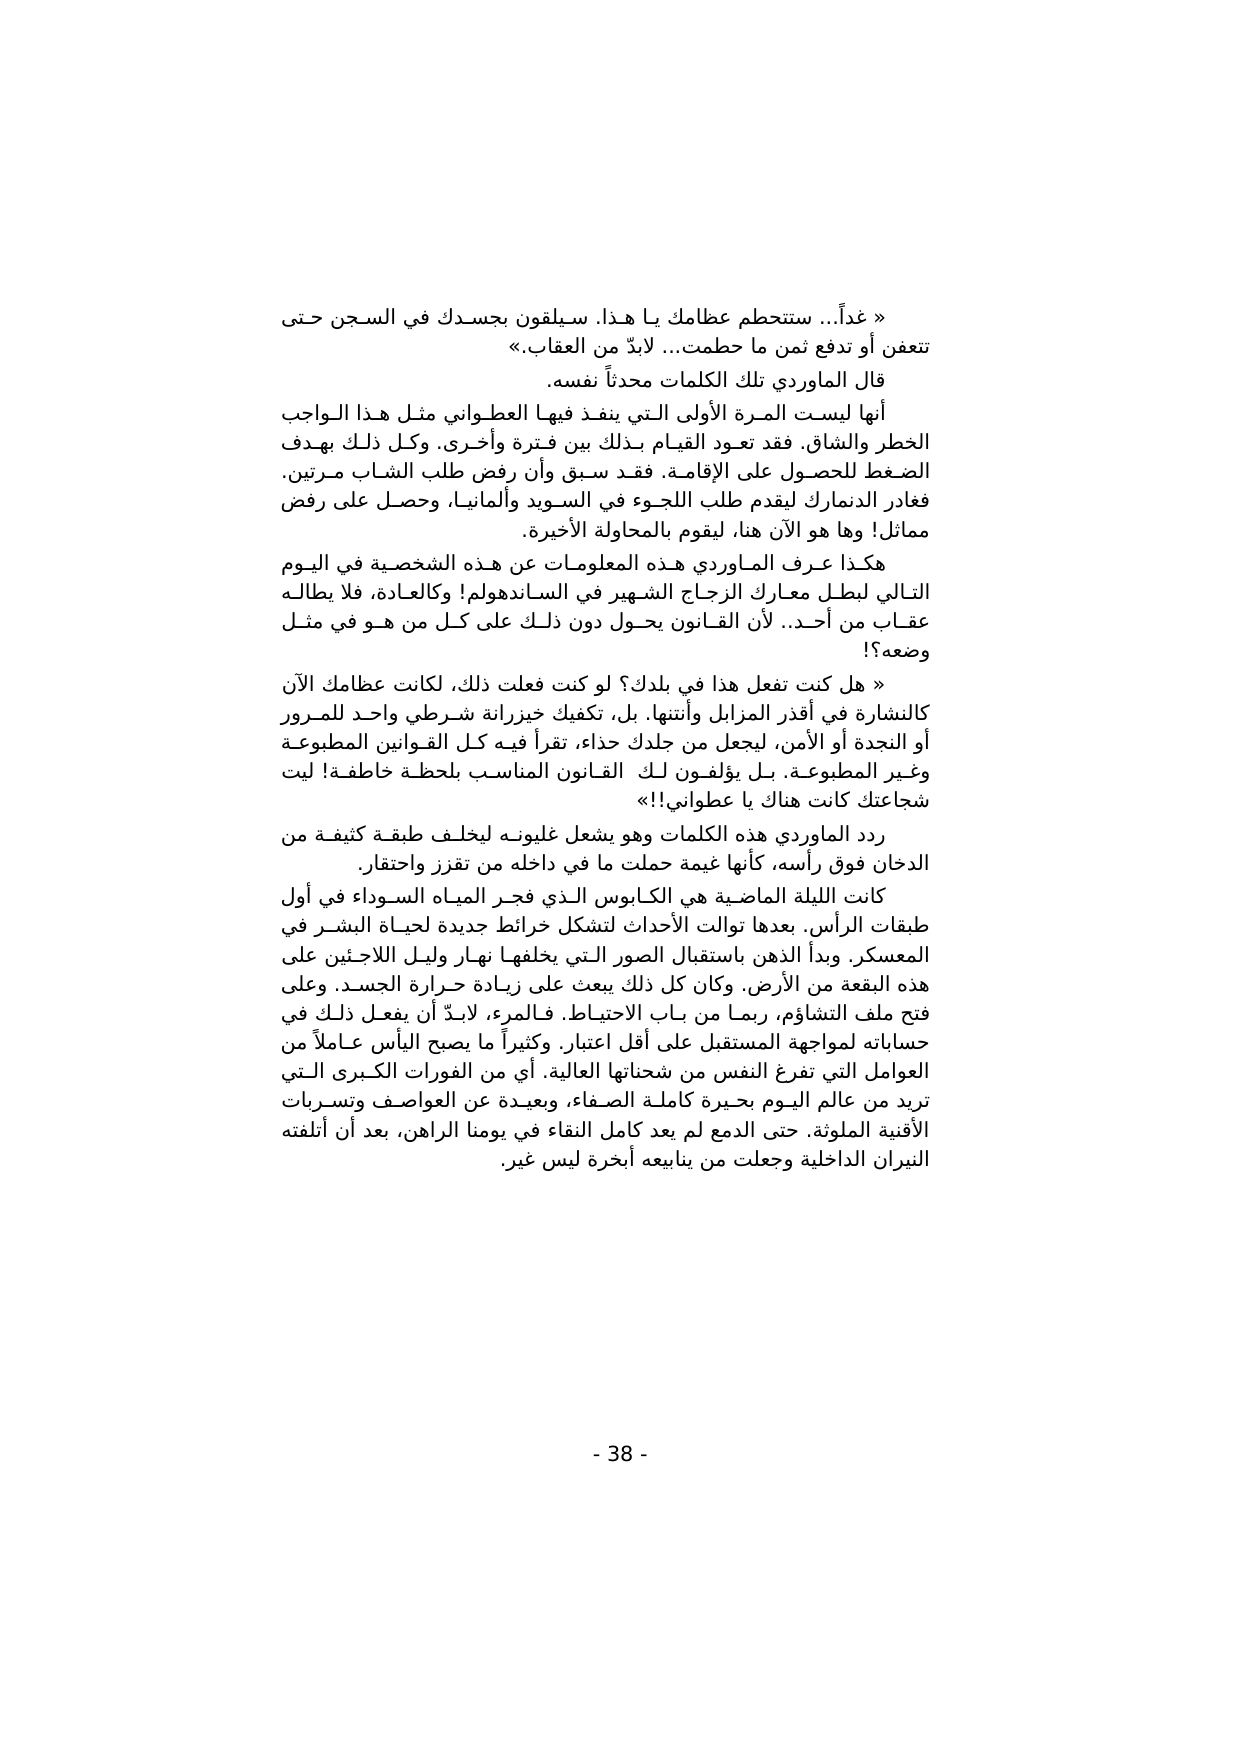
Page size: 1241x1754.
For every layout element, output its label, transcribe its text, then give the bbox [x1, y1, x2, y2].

text هكذا عرف الماوردي هذه المعلومات عن هذه الشخصية في اليوم التالي لبطل معارك الزجاج الشهير في الساندهولم! وكالعادة، فلا يطاله عقاب من أحد.. لأن القانون يحول دون ذلك على كل من هو في مثل وضعه؟! [281, 547, 930, 664]
text ردد الماوردي هذه الكلمات وهو يشعل غليونه ليخلف طبقة كثيفة من الدخان فوق رأسه، كأنها غيمة حملت ما في داخله من تقزز واحتقار. [281, 818, 930, 876]
text « غداً... ستتحطم عظامك يا هذا. سيلقون بجسدك في السجن حتى تتعفن أو تدفع ثمن ما حطمت... لابدّ من العقاب.» [281, 301, 930, 359]
text قال الماوردي تلك الكلمات محدثاً نفسه. [281, 364, 930, 393]
text كانت الليلة الماضية هي الكابوس الذي فجر المياه السوداء في أول طبقات الرأس. بعدها توالت الأحداث لتشكل خرائط جديدة لحياة البشر في المعسكر. وبدأ الذهن باستقبال الصور التي يخلفها نهار وليل اللاجئين على هذه البقعة من الأرض. وكان كل ذلك يبعث على زيادة حرارة الجسد. وعلى فتح ملف التشاؤم، ربما من باب الاحتياط. فالمرء، لابدّ أن يفعل ذلك في حساباته لمواجهة المستقبل على أقل اعتبار. وكثيراً ما يصبح اليأس عاملاً من العوامل التي تفرغ النفس من شحناتها العالية. أي من الفورات الكبرى التي تريد من عالم اليوم بحيرة كاملة الصفاء، وبعيدة عن العواصف وتسربات الأقنية الملوثة. حتى الدمع لم يعد كامل النقاء في يومنا الراهن، بعد أن أتلفته النيران الداخلية وجعلت من ينابيعه أبخرة ليس غير. [281, 880, 930, 1172]
text « هل كنت تفعل هذا في بلدك؟ لو كنت فعلت ذلك، لكانت عظامك الآن كالنشارة في أقذر المزابل وأنتنها. بل، تكفيك خيزرانة شرطي واحد للمرور أو النجدة أو الأمن، ليجعل من جلدك حذاء، تقرأ فيه كل القوانين المطبوعة وغير المطبوعة. بل يؤلفون لك القانون المناسب بلحظة خاطفة! ليت شجاعتك كانت هناك يا عطواني!!» [281, 668, 930, 814]
text أنها ليست المرة الأولى التي ينفذ فيها العطواني مثل هذا الواجب الخطر والشاق. فقد تعود القيام بذلك بين فترة وأخرى. وكل ذلك بهدف الضغط للحصول على الإقامة. فقد سبق وأن رفض طلب الشاب مرتين. فغادر الدنمارك ليقدم طلب اللجوء في السويد وألمانيا، وحصل على رفض مماثل! وها هو الآن هنا، ليقوم بالمحاولة الأخيرة. [281, 397, 930, 543]
